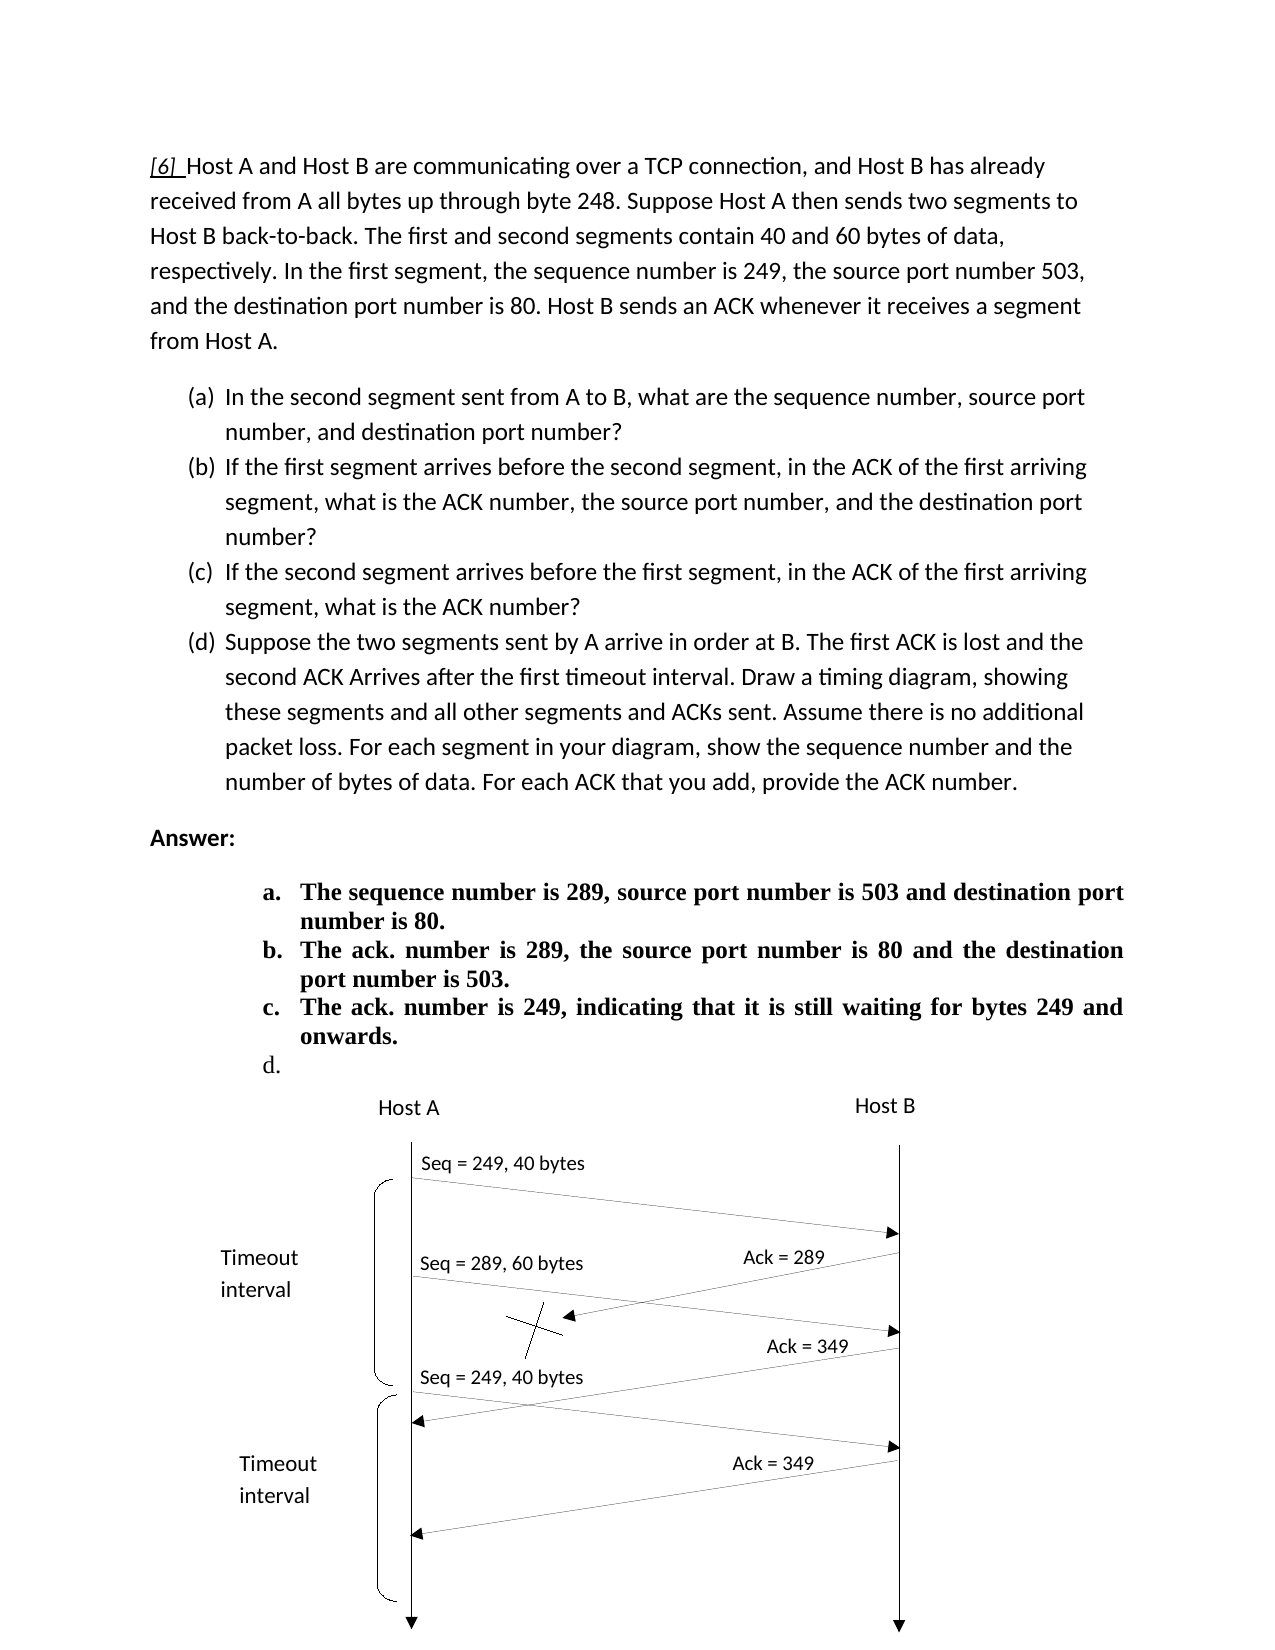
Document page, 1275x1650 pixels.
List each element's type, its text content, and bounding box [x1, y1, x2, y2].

subtitle The sequence number is 289, source port number is 503 and destination port number is 80. [262, 877, 1125, 935]
list If the first segment arrives before the second segment, in the ACK of the first arriving segment, what is the ACK number, the source port number, and the destination port number? [187, 451, 1125, 551]
list In the second segment sent from A to B, what are the sequence number, source port number, and destination port number? [187, 381, 1125, 446]
subtitle The ack. number is 289, the source port number is 80 and the destination port number is 503. [262, 935, 1125, 992]
text [6] Host A and Host B are communicating over a TCP connection, and Host B has already received from A all bytes up through byte 248. Suppose Host A then sends two segments to Host B back-to-back. The first and second segments contain 40 and 60 bytes of data, respectively. In the first segment, the sequence number is 249, the source port number 503, and the destination port number is 80. Host B sends an ACK whenever it receives a segment from Host A. [150, 150, 1125, 356]
subtitle The ack. number is 249, indicating that it is still waiting for bytes 249 and onwards. [262, 992, 1125, 1050]
list If the second segment arrives before the first segment, in the ACK of the first arriving segment, what is the ACK number? [187, 556, 1125, 621]
list Suppose the two segments sent by A arrive in order at B. The first ACK is lost and the second ACK Arrives after the first timeout interval. Draw a timing diagram, showing these segments and all other segments and ACKs sent. Assume there is no additional packet loss. For each segment in your diagram, show the sequence number and the number of bytes of data. For each ACK that you add, provide the ACK number. [187, 626, 1125, 796]
text Answer: [150, 822, 1125, 852]
